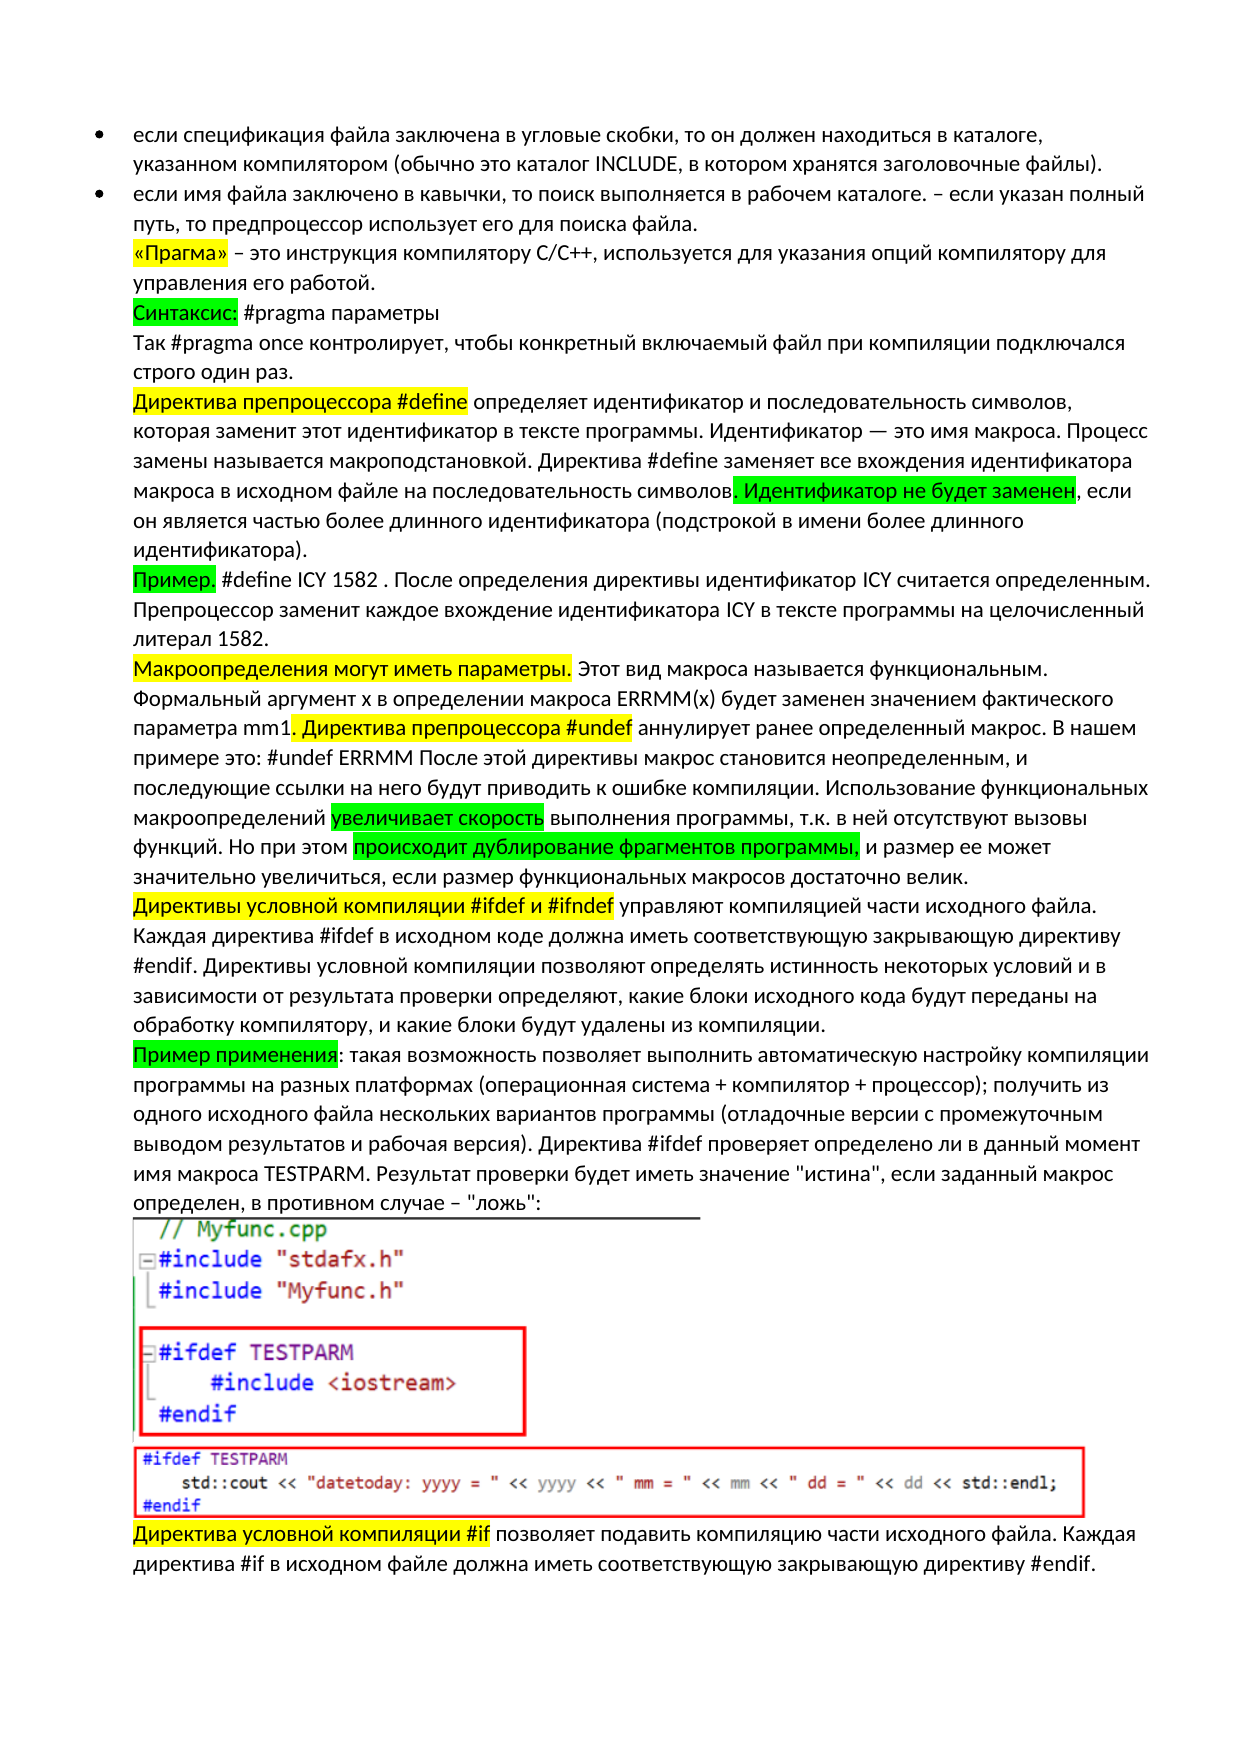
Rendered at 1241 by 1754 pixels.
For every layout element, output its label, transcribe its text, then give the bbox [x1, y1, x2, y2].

text Пример применения: такая возможность позволяет выполнить автоматическую настройку компиляции программы на разных платформах (операционная система + компилятор + процессор); получить из одного исходного файла нескольких вариантов программы (отладочные версии с промежуточным выводом результатов и рабочая версия). Директива #ifdef проверяет определено ли в данный момент имя макроса TESTPARM. Результат проверки будет иметь значение "истина", если заданный макрос определен, в противном случае – "ложь": [133, 1038, 1152, 1217]
text Директива препроцессора #define определяет идентификатор и последовательность символов, которая заменит этот идентификатор в тексте программы. Идентификатор — это имя макроса. Процесс замены называется макроподстановкой. Директива #define заменяет все вхождения идентификатора макроса в исходном файле на последовательность символов. Идентификатор не будет заменен, если он является частью более длинного идентификатора (подстрокой в имени более длинного идентификатора). [133, 385, 1152, 563]
text Макроопределения могут иметь параметры. Этот вид макроса называется функциональным. Формальный аргумент x в определении макроса ERRMM(x) будет заменен значением фактического параметра mm1. Директива препроцессора #undef аннулирует ранее определенный макрос. В нашем примере это: #undef ERRMM После этой директивы макрос становится неопределенным, и последующие ссылки на него будут приводить к ошибке компиляции. Использование функциональных макроопределений увеличивает скорость выполнения программы, т.к. в ней отсутствуют вызовы функций. Но при этом происходит дублирование фрагментов программы, и размер ее может значительно увеличиться, если размер функциональных макросов достаточно велик. [133, 652, 1152, 890]
picture [132, 1216, 1108, 1518]
text Директивы условной компиляции #ifdef и #ifndef управляют компиляцией части исходного файла. Каждая директива #ifdef в исходном коде должна иметь соответствующую закрывающую директиву #endif. Директивы условной компиляции позволяют определять истинность некоторых условий и в зависимости от результата проверки определяют, какие блоки исходного кода будут переданы на обработку компилятору, и какие блоки будут удалены из компиляции. [133, 890, 1152, 1038]
text Синтаксис: #pragma параметры [133, 296, 1152, 326]
text Пример. #define ICY 1582 . После определения директивы идентификатор ICY считается определенным. Препроцессор заменит каждое вхождение идентификатора ICY в тексте программы на целочисленный литерал 1582. [133, 563, 1152, 652]
list если имя файла заключено в кавычки, то поиск выполняется в рабочем каталоге. – если указан полный путь, то предпроцессор использует его для поиска файла. [95, 177, 1152, 237]
list если спецификация файла заключена в угловые скобки, то он должен находиться в каталоге, указанном компилятором (обычно это каталог INCLUDE, в котором хранятся заголовочные файлы). [95, 118, 1152, 177]
text Так #pragma once контролирует, чтобы конкретный включаемый файл при компиляции подключался строго один раз. [133, 326, 1152, 385]
text Директива условной компиляции #if позволяет подавить компиляцию части исходного файла. Каждая директива #if в исходном файле должна иметь соответствующую закрывающую директиву #endif. [133, 1518, 1152, 1577]
text «Прагма» – это инструкция компилятору С/С++, используется для указания опций компилятору для управления его работой. [133, 237, 1152, 296]
